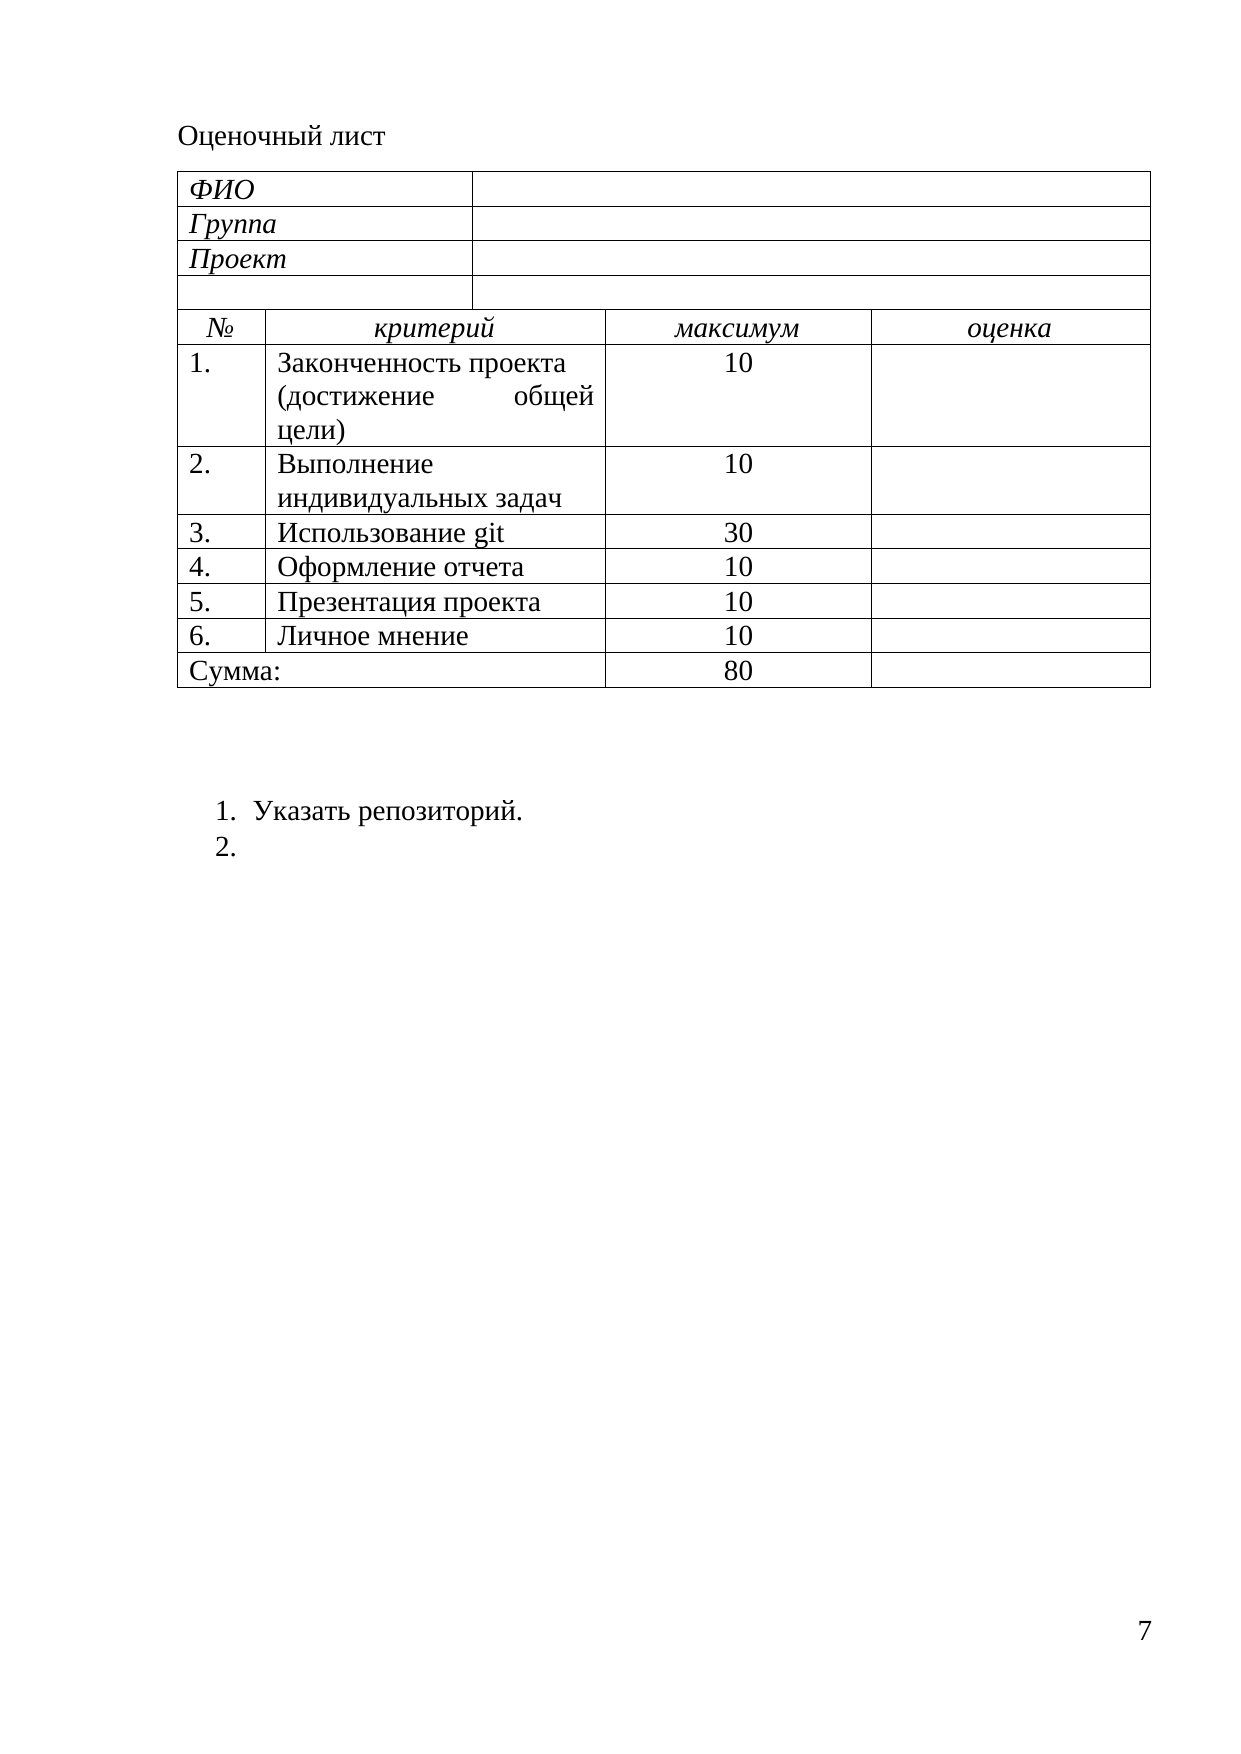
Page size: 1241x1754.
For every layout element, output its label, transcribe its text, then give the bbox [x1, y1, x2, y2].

table_cell 10 [606, 619, 871, 652]
table_cell [872, 345, 1150, 446]
table_header [473, 172, 1150, 206]
table_cell Оформление отчета [266, 549, 605, 583]
table_cell Проект [178, 241, 472, 275]
table_cell Личное мнение [266, 619, 605, 652]
table_cell [178, 619, 265, 652]
table_cell № [178, 310, 265, 344]
table_cell [872, 619, 1150, 652]
table_cell [178, 515, 265, 548]
table_cell 80 [606, 653, 871, 687]
table_cell [178, 549, 265, 583]
table_cell [872, 584, 1150, 617]
table_cell 10 [606, 345, 871, 446]
table_cell максимум [606, 310, 871, 344]
table_header ФИО [178, 172, 472, 206]
table_cell критерий [266, 310, 605, 344]
table_cell оценка [872, 310, 1150, 344]
list Указать репозиторий. [215, 793, 1152, 827]
table_cell Выполнение индивидуальных задач [266, 447, 605, 514]
table_cell 30 [606, 515, 871, 548]
table_cell Законченность проекта (достижение общей цели) [266, 345, 605, 446]
table_cell [178, 447, 265, 514]
table_cell Использование git [266, 515, 605, 548]
table_cell Сумма: [178, 653, 605, 687]
table_cell [473, 241, 1150, 275]
table_cell 10 [606, 447, 871, 514]
table_cell [178, 345, 265, 446]
table_cell Презентация проекта [266, 584, 605, 617]
table_cell 10 [606, 549, 871, 583]
table_cell Группа [178, 207, 472, 240]
table_cell [178, 584, 265, 617]
table_cell [473, 276, 1150, 309]
table_cell [178, 276, 472, 309]
text Оценочный лист [177, 118, 1152, 152]
table_cell [872, 549, 1150, 583]
table_cell [872, 515, 1150, 548]
table_cell [872, 447, 1150, 514]
table_cell [872, 653, 1150, 687]
table_cell [473, 207, 1150, 240]
table_cell 10 [606, 584, 871, 617]
